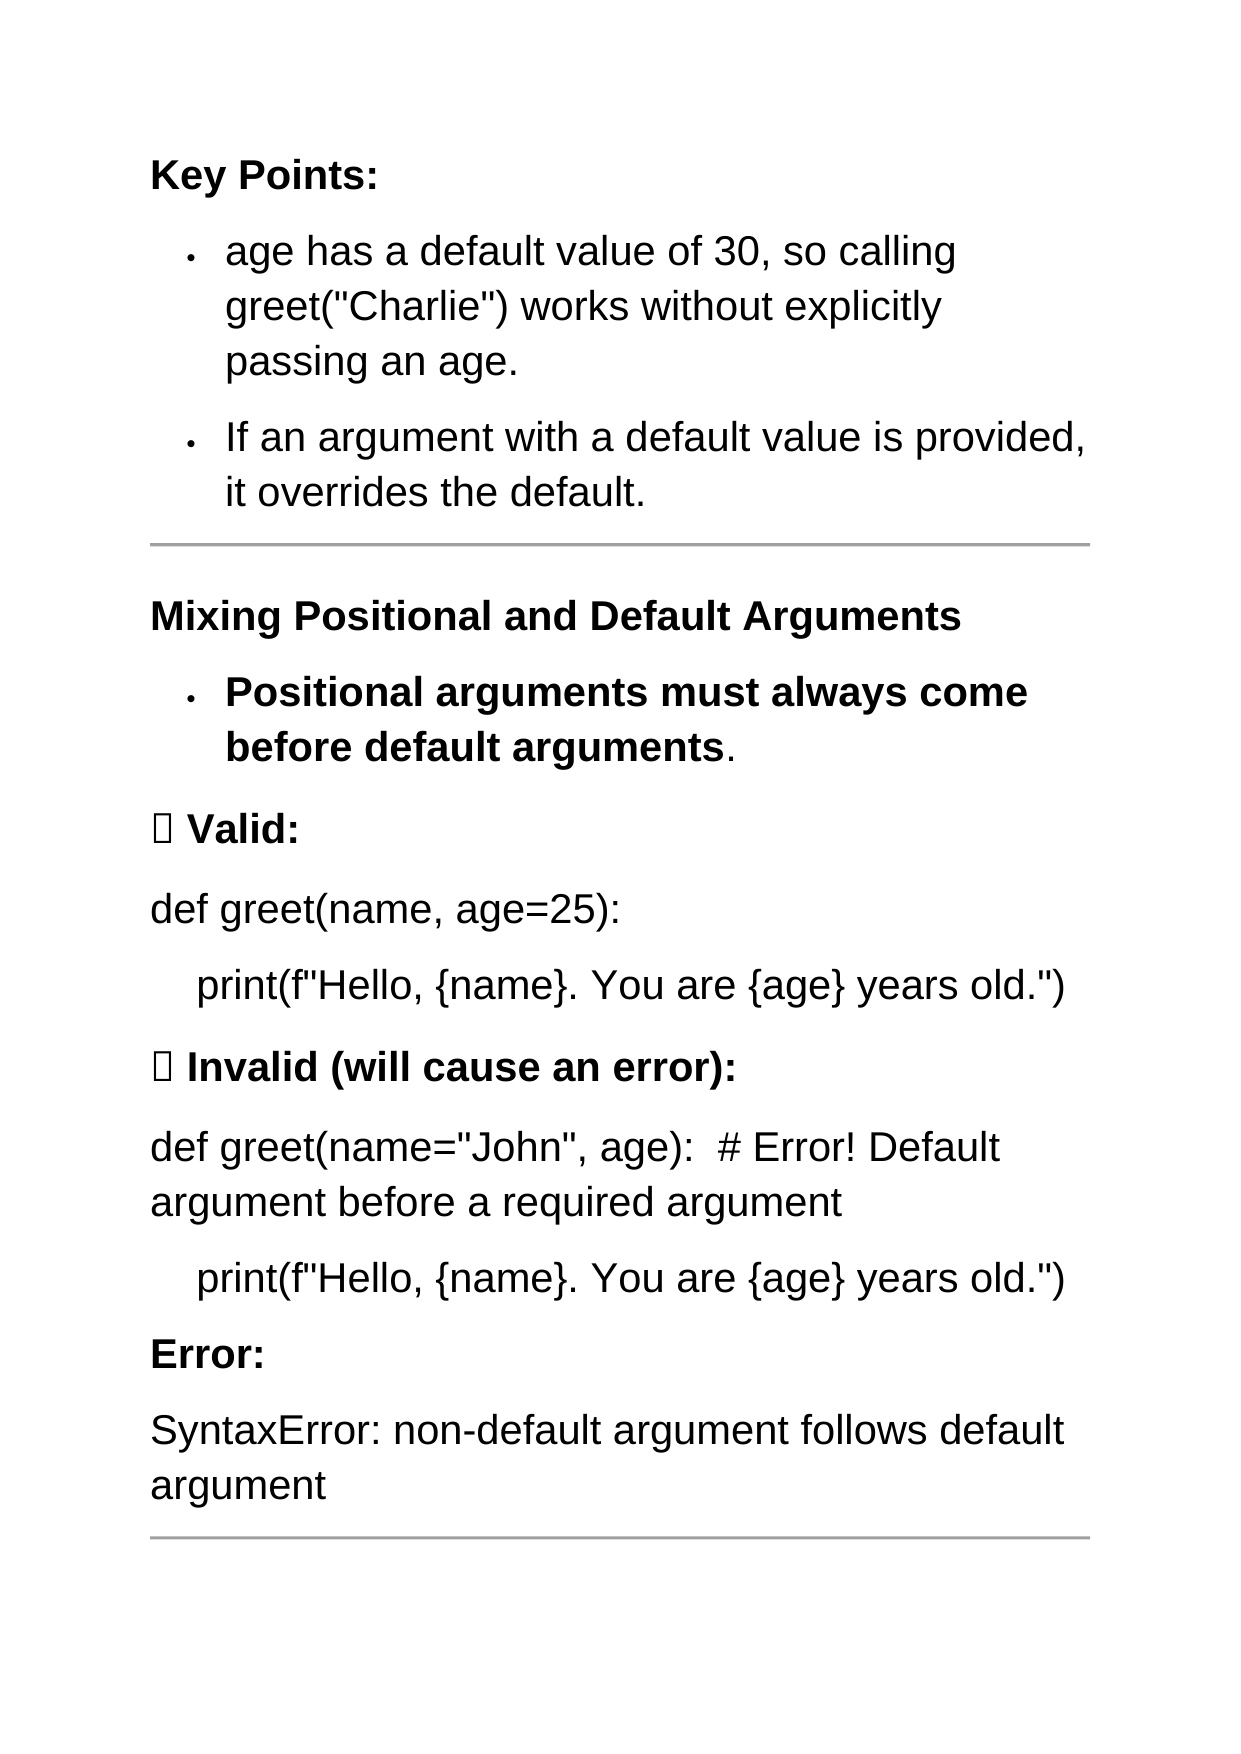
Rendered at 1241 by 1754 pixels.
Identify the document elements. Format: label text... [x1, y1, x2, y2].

text print(f"Hello, {name}. You are {age} years old.") [150, 960, 1090, 1008]
text ✅ Valid: [150, 798, 1090, 855]
text def greet(name="John", age): # Error! Default argument before a required argument [150, 1122, 1090, 1225]
text SyntaxError: non-default argument follows default argument [150, 1405, 1090, 1508]
list Positional arguments must always come before default arguments. [187, 667, 1090, 770]
text Key Points: [150, 150, 1090, 198]
list If an argument with a default value is provided, it overrides the default. [187, 412, 1090, 515]
text Error: [150, 1329, 1090, 1377]
text def greet(name, age=25): [150, 884, 1090, 932]
text ❌ Invalid (will cause an error): [150, 1036, 1090, 1093]
text print(f"Hello, {name}. You are {age} years old.") [150, 1253, 1090, 1301]
list age has a default value of 30, so calling greet("Charlie") works without explicitly passing an age. [187, 226, 1090, 384]
text Mixing Positional and Default Arguments [150, 591, 1090, 639]
